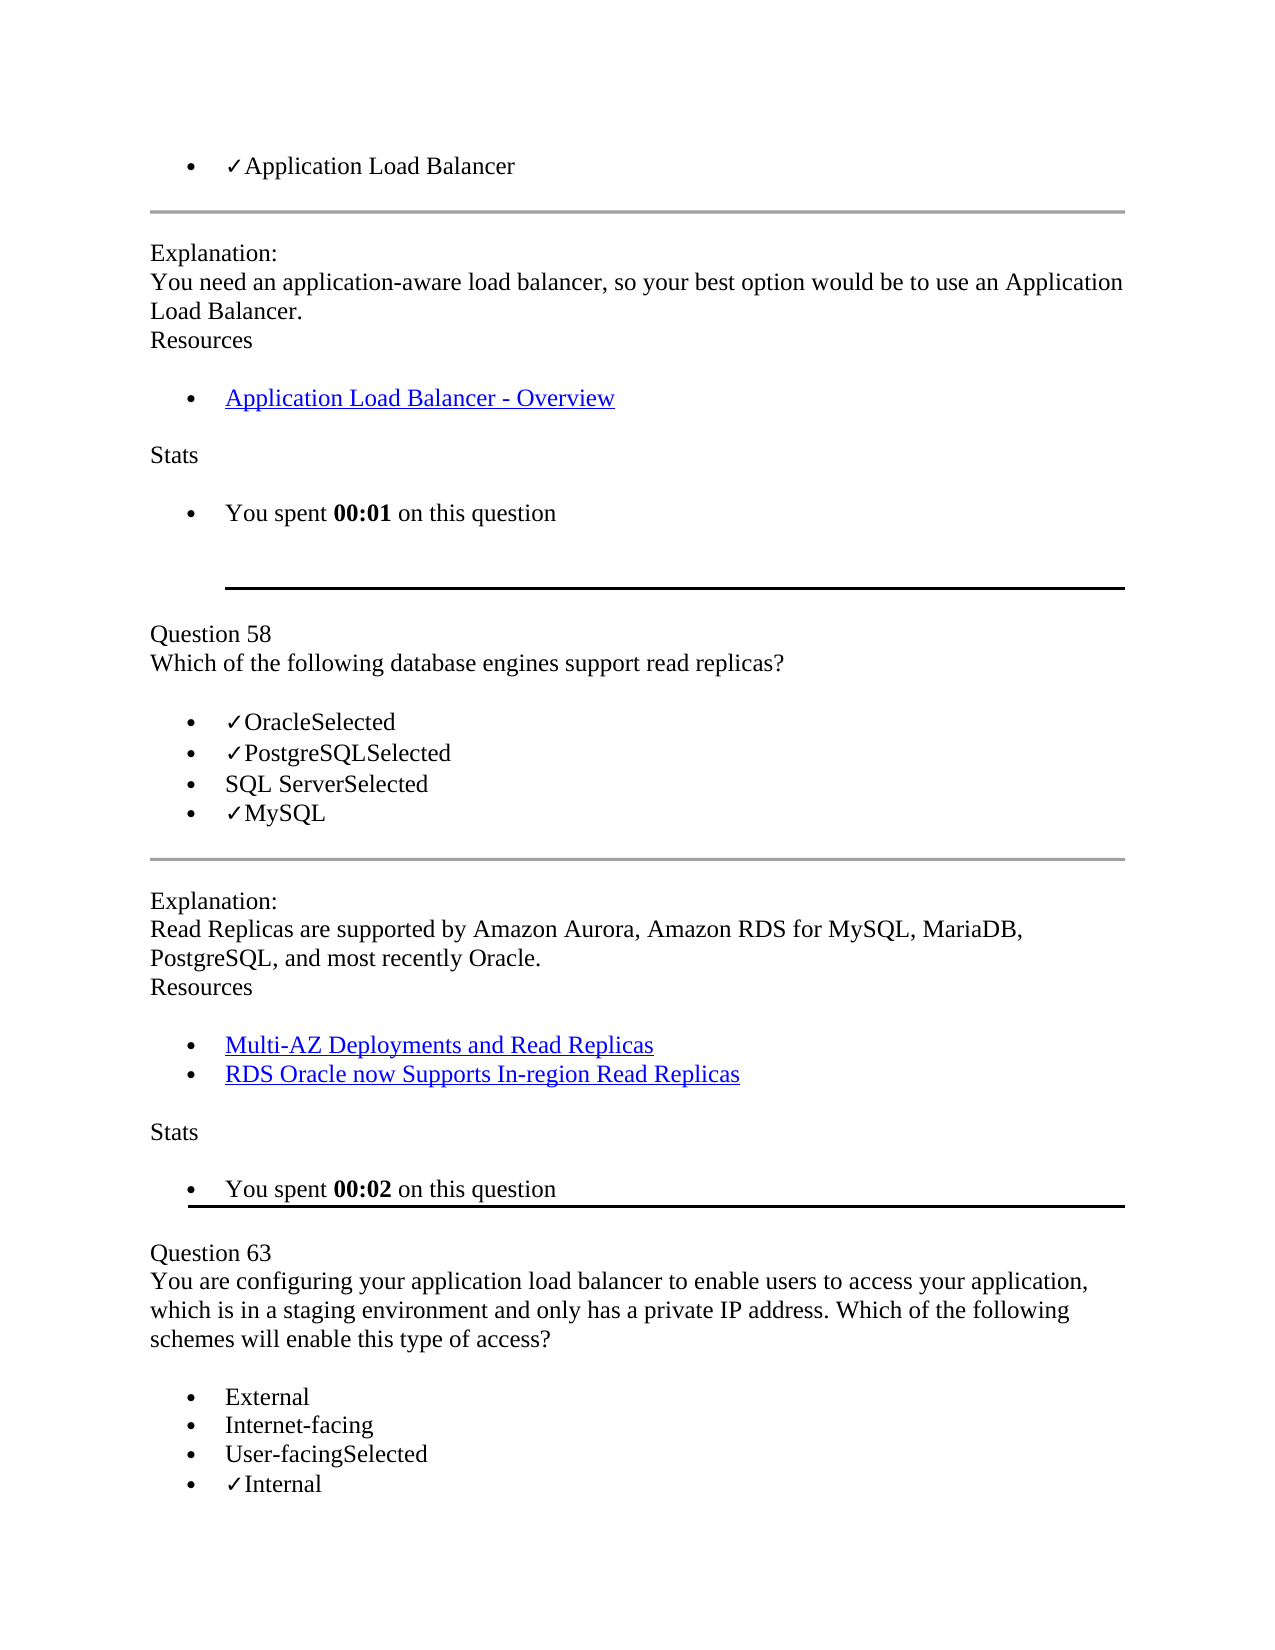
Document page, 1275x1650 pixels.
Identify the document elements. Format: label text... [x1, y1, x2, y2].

text Stats [150, 441, 1125, 469]
list ✓Application Load Balancer [187, 150, 1125, 181]
list ✓Internal [187, 1468, 1125, 1499]
list Internet-facing [187, 1411, 1125, 1439]
list You spent 00:01 on this question [187, 498, 1125, 527]
list ✓PostgreSQLSelected [187, 737, 1125, 769]
list You spent 00:02 on this question [187, 1174, 1125, 1208]
list SQL ServerSelected [187, 769, 1125, 797]
text Stats [150, 1117, 1125, 1145]
list Multi-AZ Deployments and Read Replicas [187, 1030, 1125, 1059]
list User-facingSelected [187, 1439, 1125, 1468]
text Explanation: You need an application-aware load balancer, so your best option would be to use an Application Load Balancer. [150, 238, 1125, 325]
text You are configuring your application load balancer to enable users to access your application, which is in a staging environment and only has a private IP address. Which of the following schemes will enable this type of access? [150, 1266, 1125, 1353]
list Application Load Balancer - Overview [187, 383, 1125, 411]
list ✓OracleSelected [187, 706, 1125, 737]
text Resources [150, 325, 1125, 353]
list RDS Oracle now Supports In-region Read Replicas [187, 1059, 1125, 1087]
text Explanation: Read Replicas are supported by Amazon Aurora, Amazon RDS for MySQL, MariaDB, PostgreSQL, and most recently Oracle. [150, 886, 1125, 972]
text Question 63 [150, 1238, 1125, 1266]
text Which of the following database engines support read replicas? [150, 648, 1125, 677]
list ✓MySQL [187, 797, 1125, 829]
text Resources [150, 972, 1125, 1001]
list External [187, 1382, 1125, 1411]
text Question 58 [150, 619, 1125, 648]
